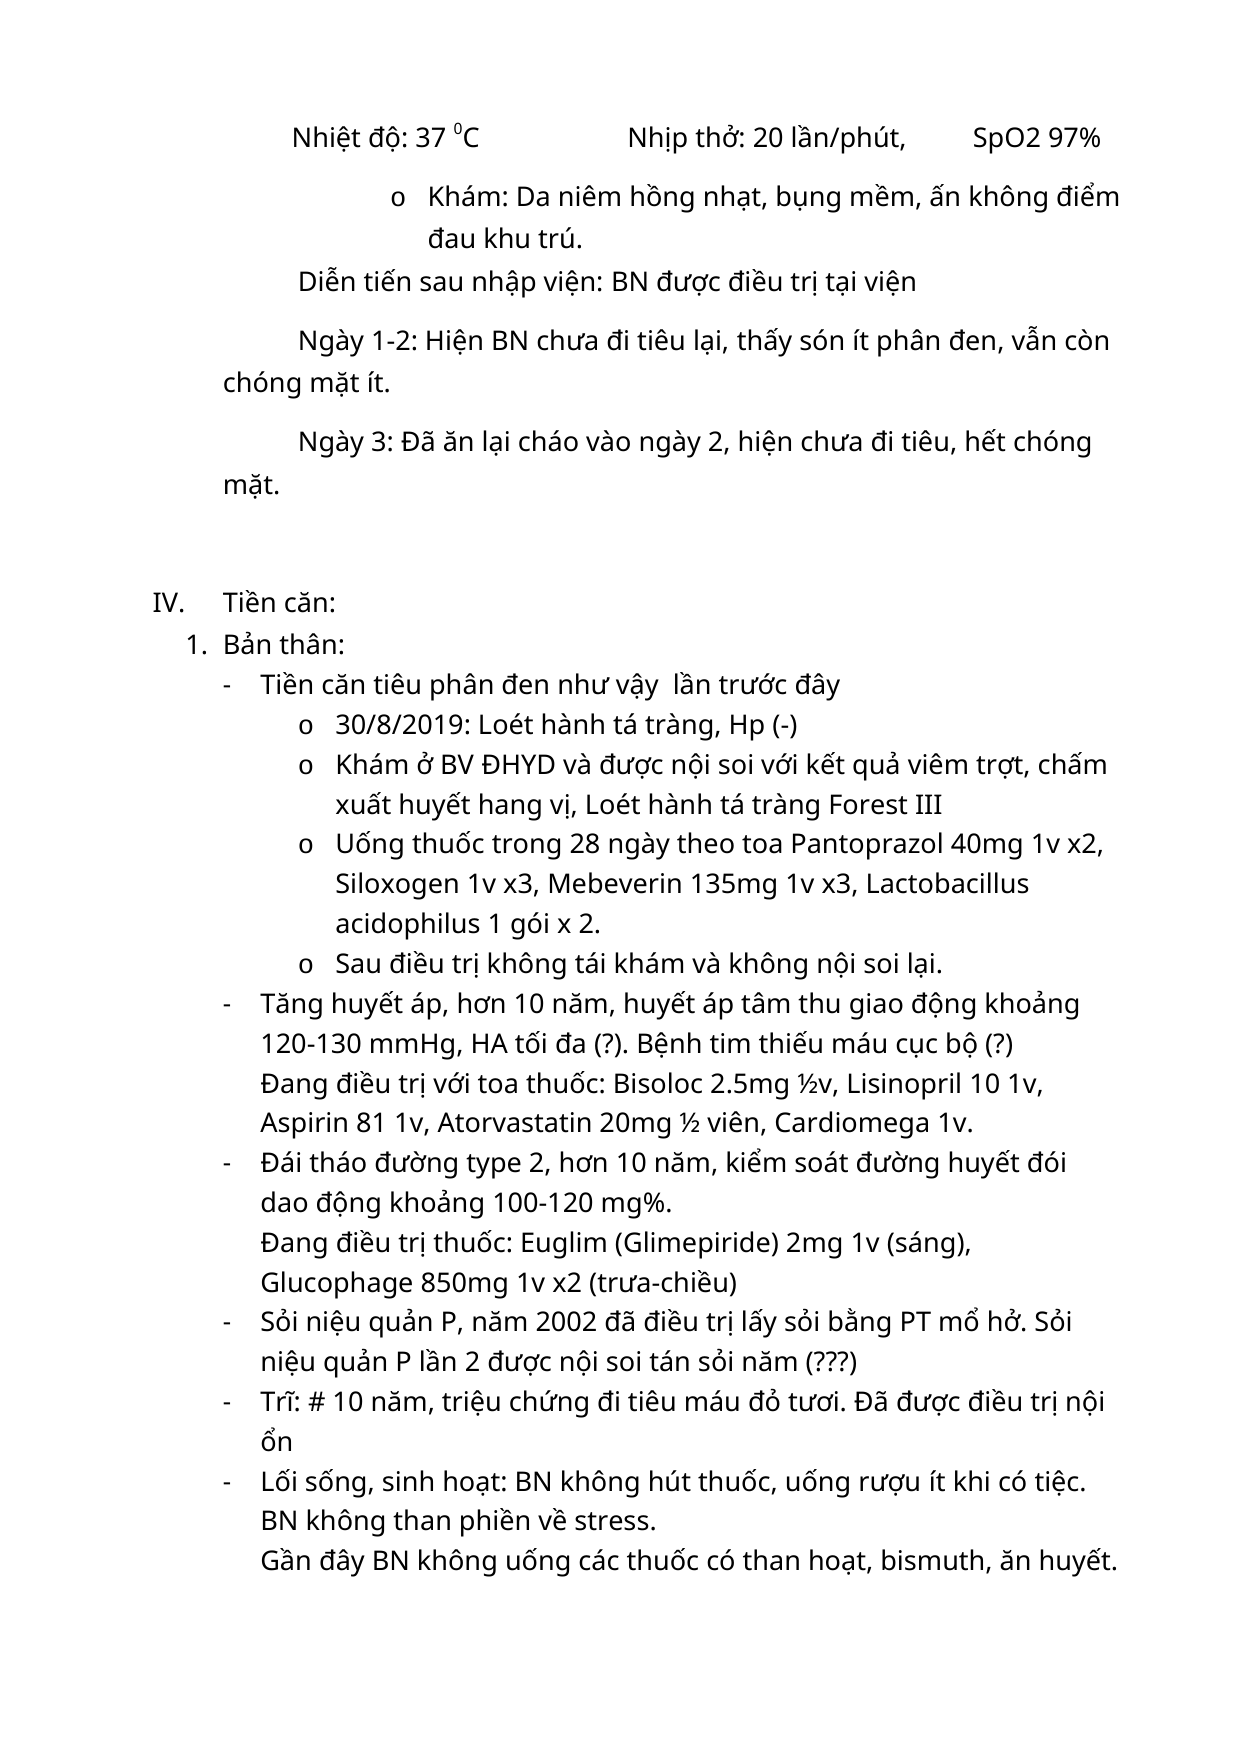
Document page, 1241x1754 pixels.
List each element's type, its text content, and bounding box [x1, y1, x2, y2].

list Tăng huyết áp, hơn 10 năm, huyết áp tâm thu giao động khoảng 120-130 mmHg, HA tối đa (?). Bệnh tim thiếu máu cục bộ (?) [223, 984, 1122, 1061]
list 30/8/2019: Loét hành tá tràng, Hp (-) [298, 705, 1122, 742]
text Ngày 3: Đã ăn lại cháo vào ngày 2, hiện chưa đi tiêu, hết chóng mặt. [223, 423, 1122, 502]
list Trĩ: # 10 năm, triệu chứng đi tiêu máu đỏ tươi. Đã được điều trị nội ổn [223, 1382, 1122, 1459]
list Lối sống, sinh hoạt: BN không hút thuốc, uống rượu ít khi có tiệc. BN không than phiền về stress. Gần đây BN không uống các thuốc có than hoạt, bismuth, ăn huyết. [223, 1462, 1122, 1578]
text Đang điều trị với toa thuốc: Bisoloc 2.5mg ½v, Lisinopril 10 1v, Aspirin 81 1v, Atorvastatin 20mg ½ viên, Cardiomega 1v. [260, 1064, 1122, 1141]
text Đang điều trị thuốc: Euglim (Glimepiride) 2mg 1v (sáng), Glucophage 850mg 1v x2 (trưa-chiều) [260, 1223, 1122, 1300]
list Bản thân: [185, 626, 1122, 662]
text Diễn tiến sau nhập viện: BN được điều trị tại viện [223, 262, 1122, 299]
list Đái tháo đường type 2, hơn 10 năm, kiểm soát đường huyết đói dao động khoảng 100-120 mg%. [223, 1144, 1122, 1220]
list Uống thuốc trong 28 ngày theo toa Pantoprazol 40mg 1v x2, Siloxogen 1v x3, Mebeverin 135mg 1v x3, Lactobacillus acidophilus 1 gói x 2. [298, 825, 1122, 942]
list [390, 177, 1122, 257]
list Sau điều trị không tái khám và không nội soi lại. [298, 944, 1122, 982]
list Khám ở BV ĐHYD và được nội soi với kết quả viêm trợt, chấm xuất huyết hang vị, Loét hành tá tràng Forest III [298, 745, 1122, 822]
list Tiền căn: [185, 583, 1122, 620]
list Sỏi niệu quản P, năm 2002 đã điều trị lấy sỏi bằng PT mổ hở. Sỏi niệu quản P lần 2 được nội soi tán sỏi năm (???) [223, 1303, 1122, 1379]
text Nhiệt độ: 37 0C Nhịp thở: 20 lần/phút, SpO2 97% [277, 118, 1122, 155]
text Ngày 1-2: Hiện BN chưa đi tiêu lại, thấy són ít phân đen, vẫn còn chóng mặt ít. [223, 321, 1122, 401]
list Tiền căn tiêu phân đen như vậy lần trước đây [223, 665, 1122, 702]
